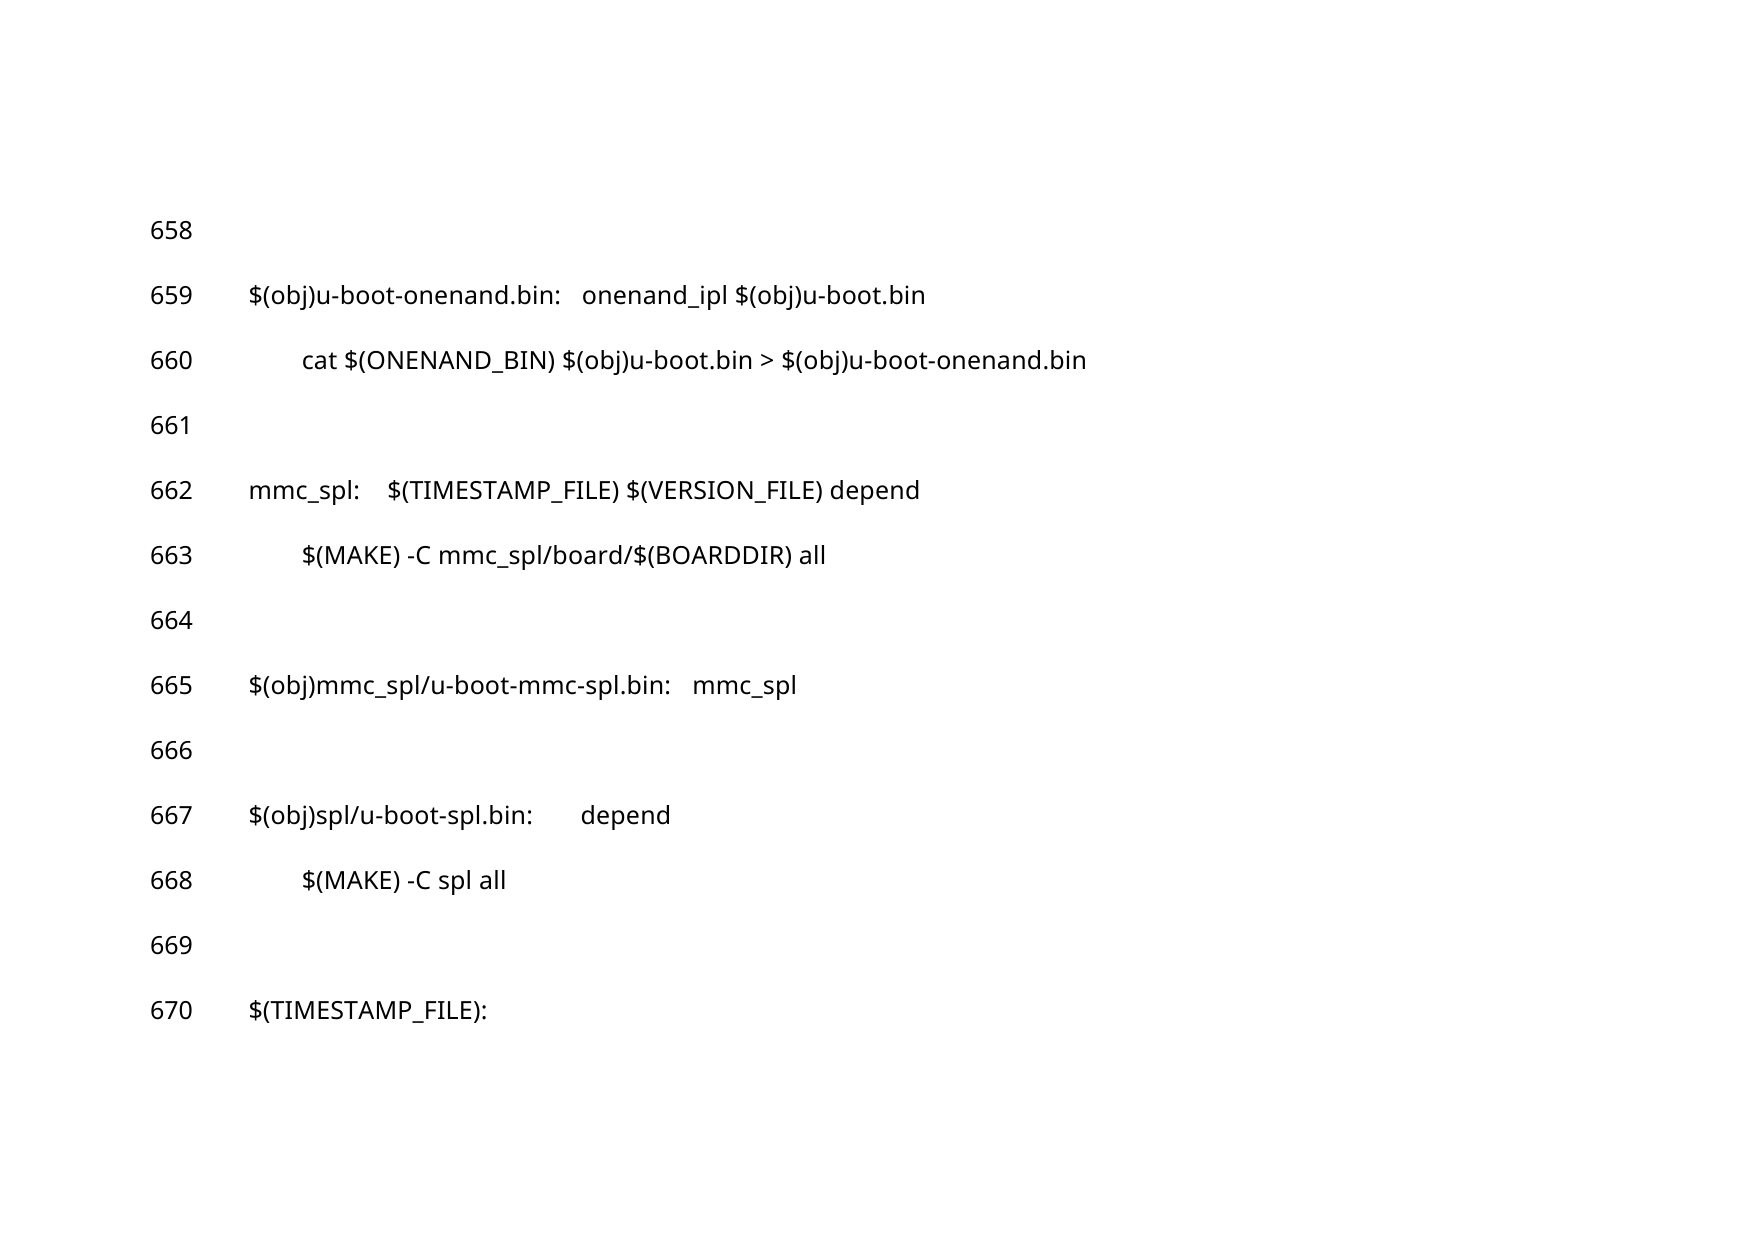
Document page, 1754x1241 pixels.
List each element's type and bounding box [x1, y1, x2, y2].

table_header [248, 198, 1754, 1043]
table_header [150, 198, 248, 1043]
